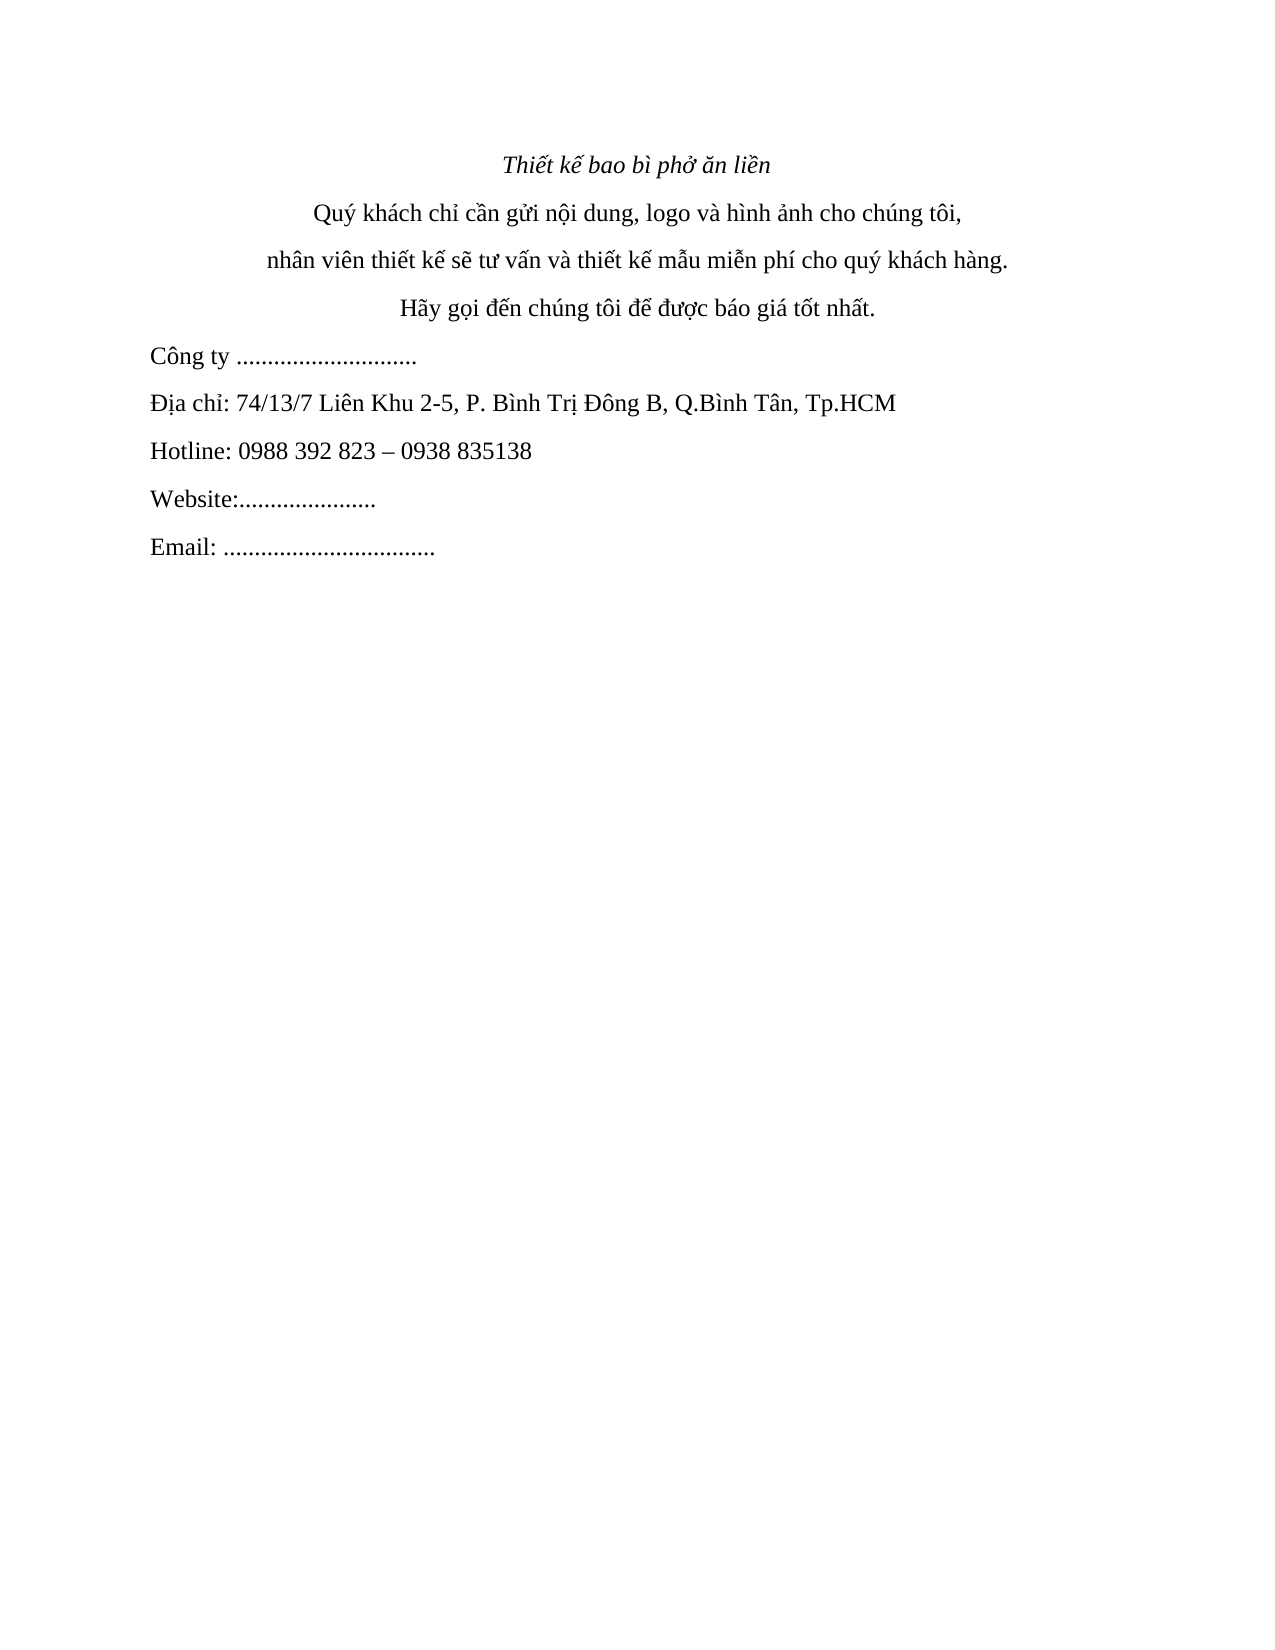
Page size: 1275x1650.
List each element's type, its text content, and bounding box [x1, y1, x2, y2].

text Website:...................... [150, 484, 1125, 513]
text Hotline: 0988 392 823 – 0938 835138 [150, 436, 1125, 465]
text Công ty ............................. [150, 341, 1125, 369]
text Hãy gọi đến chúng tôi để được báo giá tốt nhất. [150, 293, 1125, 322]
text Quý khách chỉ cần gửi nội dung, logo và hình ảnh cho chúng tôi, [150, 198, 1125, 226]
text Địa chỉ: 74/13/7 Liên Khu 2-5, P. Bình Trị Đông B, Q.Bình Tân, Tp.HCM [150, 388, 1125, 417]
text Email: .................................. [150, 532, 1125, 560]
text nhân viên thiết kế sẽ tư vấn và thiết kế mẫu miễn phí cho quý khách hàng. [150, 245, 1125, 274]
text Thiết kế bao bì phở ăn liền [150, 150, 1125, 179]
